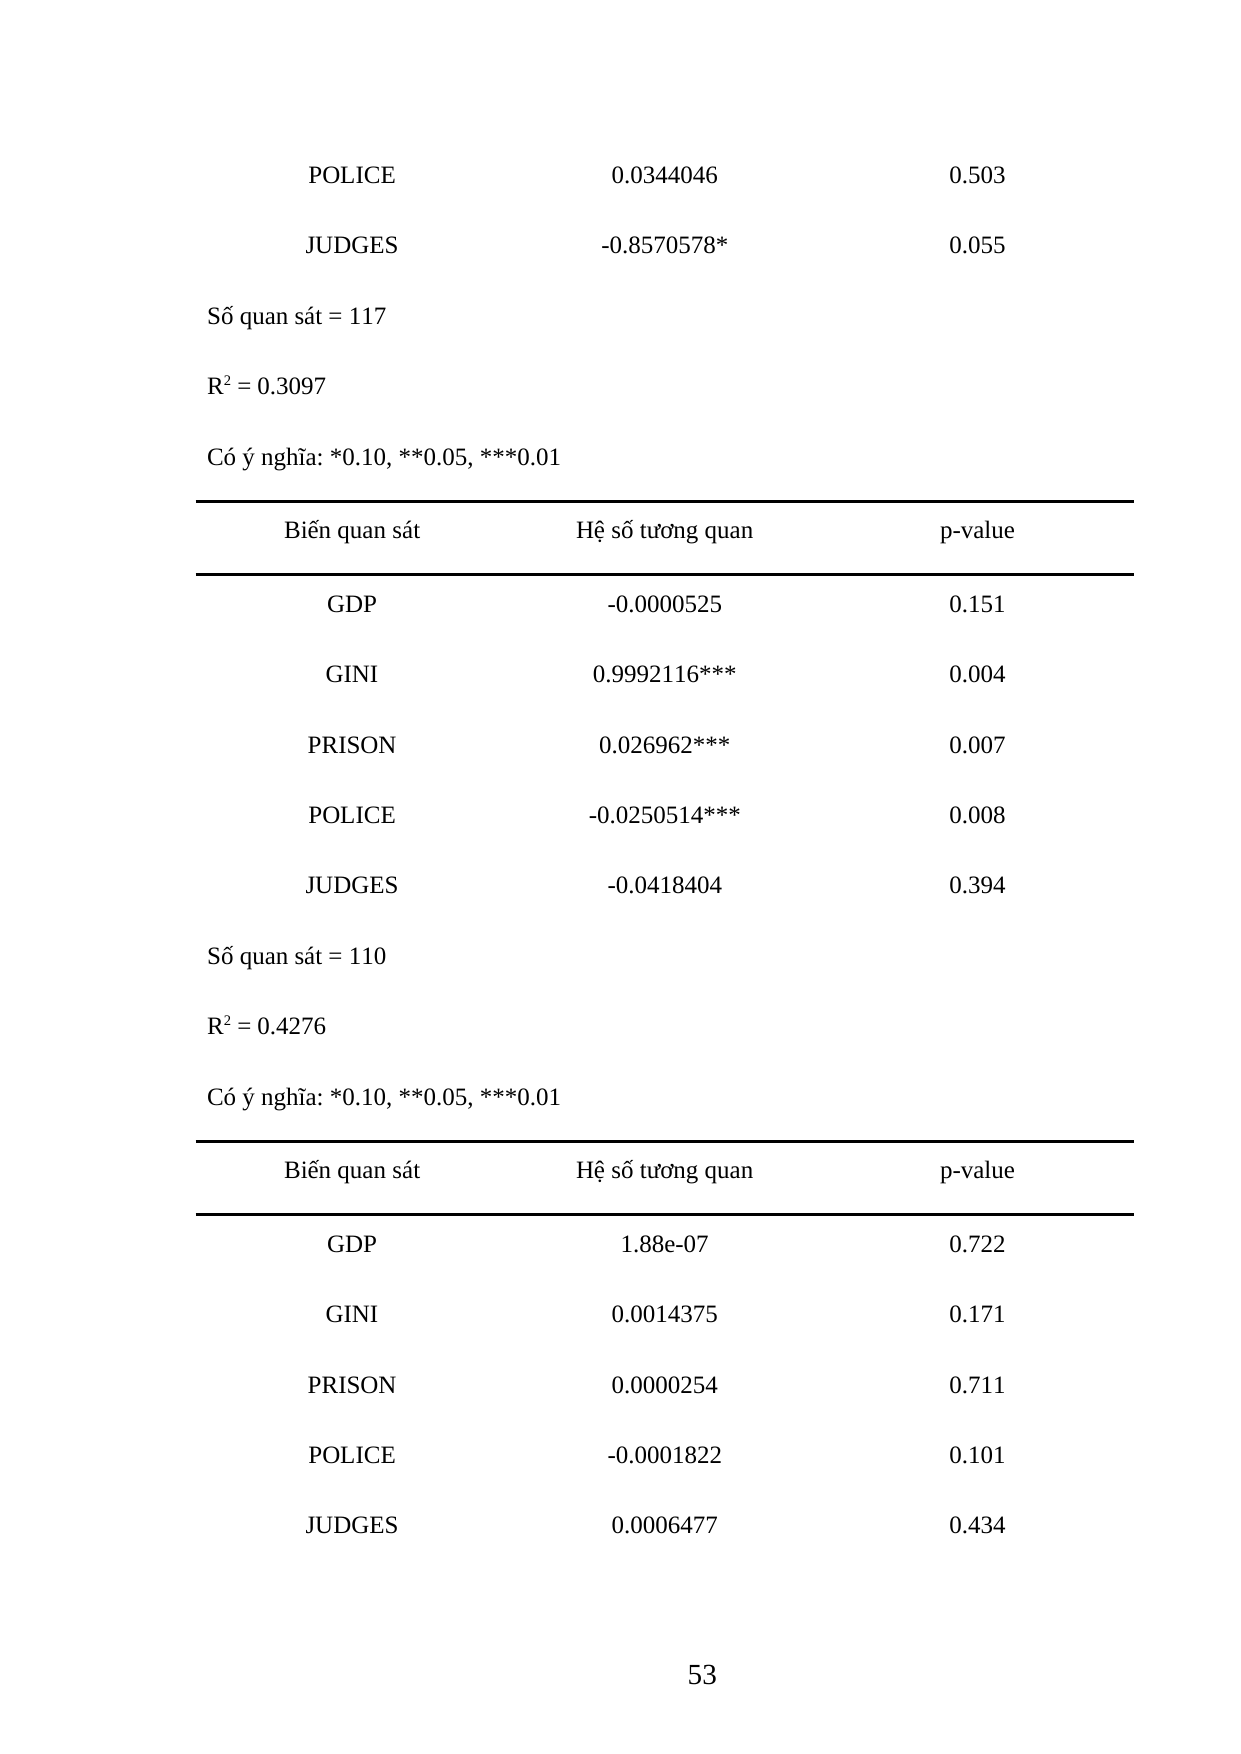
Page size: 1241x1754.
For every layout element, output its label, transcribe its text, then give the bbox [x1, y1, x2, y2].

table_cell 0.0344046 [508, 148, 821, 218]
table_cell JUDGES [196, 858, 508, 928]
table_cell R2 = 0.3097 [196, 359, 1133, 429]
table_cell -0.8570578* [508, 218, 821, 288]
table_cell 0.722 [821, 1216, 1133, 1287]
table_cell 0.394 [821, 858, 1133, 928]
table_cell -0.0001822 [508, 1428, 821, 1498]
table_cell 0.0014375 [508, 1287, 821, 1357]
table_cell Hệ số tương quan [508, 503, 821, 573]
table_cell GDP [196, 1216, 508, 1287]
table_cell Biến quan sát [196, 503, 508, 573]
table_cell Có ý nghĩa: *0.10, **0.05, ***0.01 [196, 1069, 1133, 1140]
table_cell PRISON [196, 1357, 508, 1428]
table_cell POLICE [196, 148, 508, 218]
table_cell -0.0250514*** [508, 788, 821, 858]
table_cell 0.434 [821, 1498, 1133, 1568]
table_cell -0.0000525 [508, 576, 821, 647]
table_cell POLICE [196, 1428, 508, 1498]
table_cell Hệ số tương quan [508, 1143, 821, 1213]
table_cell GDP [196, 576, 508, 647]
table_cell Biến quan sát [196, 1143, 508, 1213]
table_cell 0.171 [821, 1287, 1133, 1357]
table_cell 0.151 [821, 576, 1133, 647]
table_cell 0.026962*** [508, 717, 821, 788]
table_cell JUDGES [196, 1498, 508, 1568]
table_cell 0.0000254 [508, 1357, 821, 1428]
table_cell 0.008 [821, 788, 1133, 858]
table_cell PRISON [196, 717, 508, 788]
table_cell p-value [821, 503, 1133, 573]
table_cell -0.0418404 [508, 858, 821, 928]
table_cell 0.007 [821, 717, 1133, 788]
table_cell Số quan sát = 117 [196, 289, 1133, 359]
table_cell 0.503 [821, 148, 1133, 218]
table_cell 0.055 [821, 218, 1133, 288]
table_cell POLICE [196, 788, 508, 858]
table_cell JUDGES [196, 218, 508, 288]
table_cell GINI [196, 647, 508, 717]
table_cell 0.9992116*** [508, 647, 821, 717]
table_cell p-value [821, 1143, 1133, 1213]
table_cell Số quan sát = 110 [196, 929, 1133, 999]
table_cell Có ý nghĩa: *0.10, **0.05, ***0.01 [196, 429, 1133, 500]
table_cell 0.101 [821, 1428, 1133, 1498]
table_cell 0.711 [821, 1357, 1133, 1428]
table_cell 0.0006477 [508, 1498, 821, 1568]
table_cell GINI [196, 1287, 508, 1357]
table_cell 1.88e-07 [508, 1216, 821, 1287]
table_cell R2 = 0.4276 [196, 999, 1133, 1069]
table_cell 0.004 [821, 647, 1133, 717]
